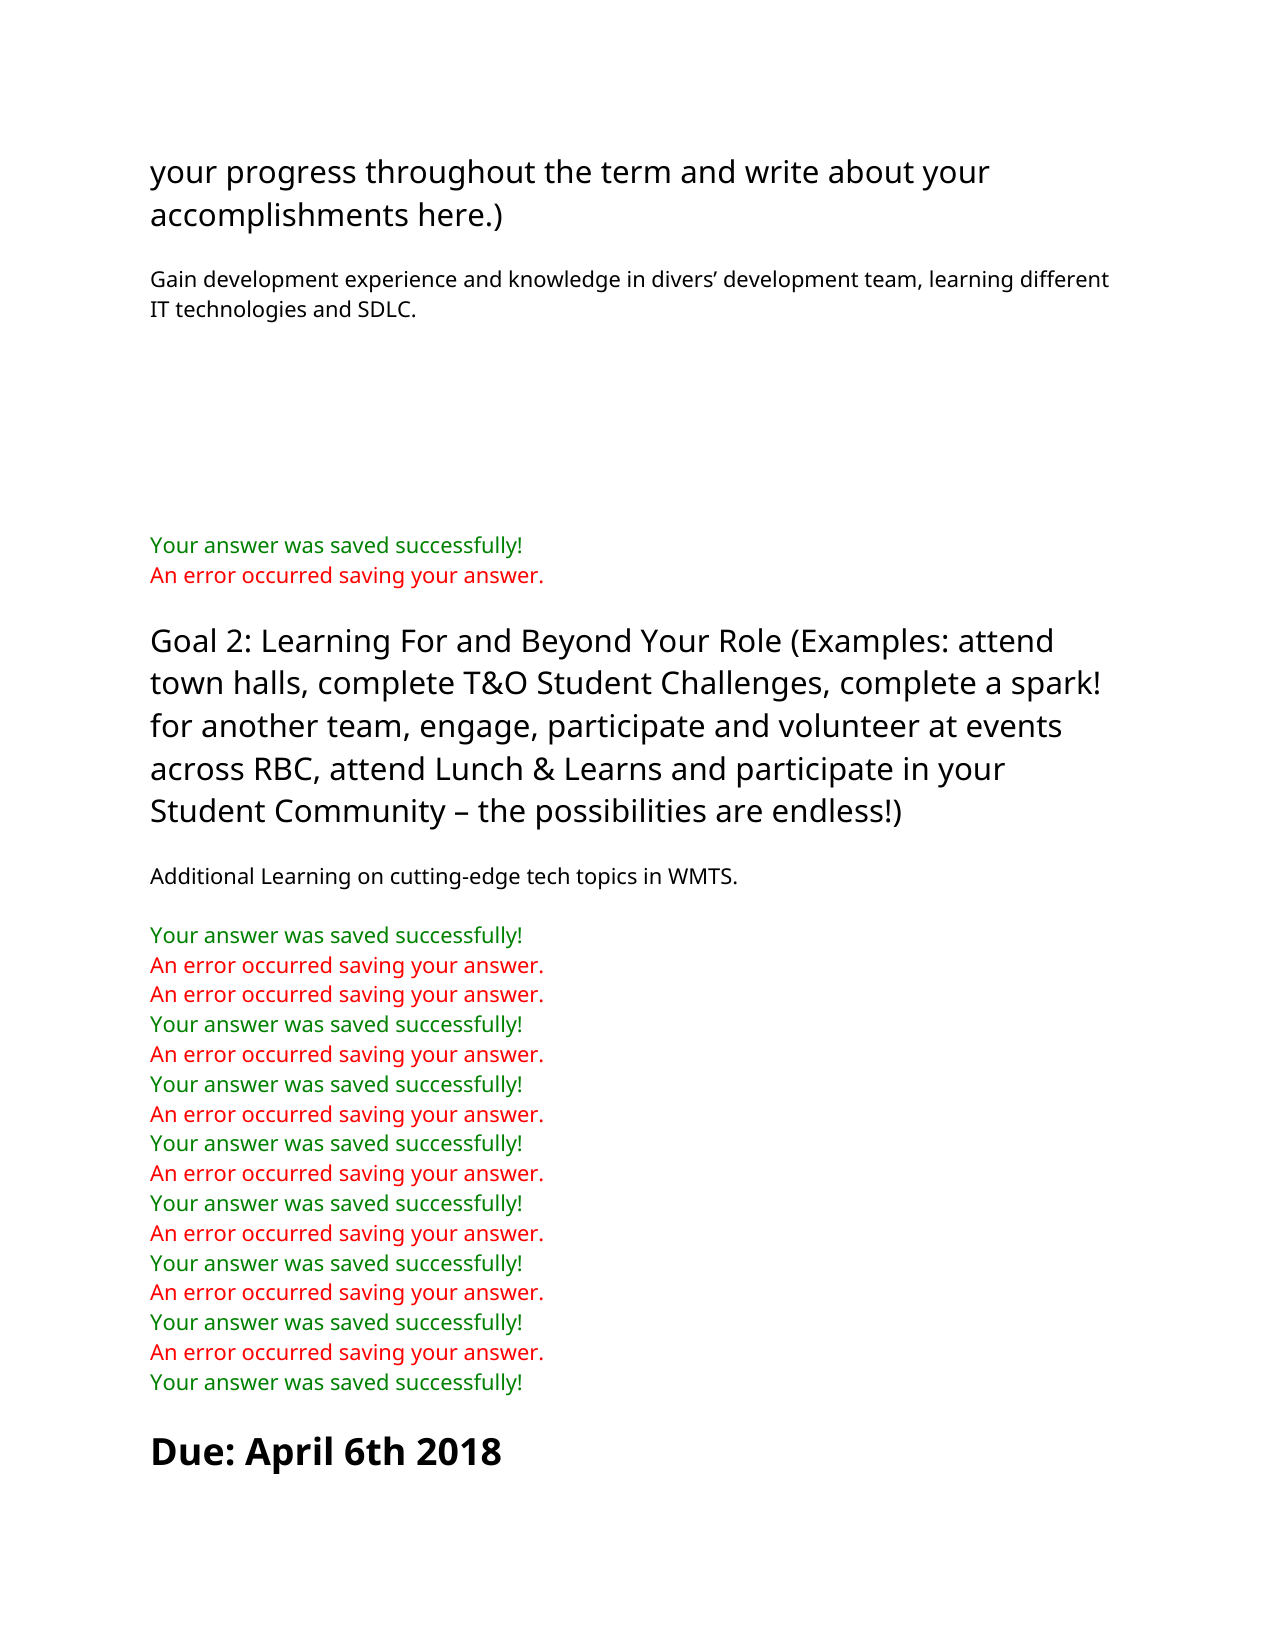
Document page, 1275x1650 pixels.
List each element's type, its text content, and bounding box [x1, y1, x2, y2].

text An error occurred saving your answer. [150, 1039, 1125, 1069]
text An error occurred saving your answer. [150, 560, 1125, 589]
text Your answer was saved successfully! [150, 1307, 1125, 1337]
text Additional Learning on cutting-edge tech topics in WMTS. [150, 861, 1125, 891]
text An error occurred saving your answer. [150, 979, 1125, 1009]
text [150, 150, 1125, 235]
text Your answer was saved successfully! [150, 530, 1125, 560]
text Due: April 6th 2018 [150, 1426, 1125, 1477]
text Goal 2: Learning For and Beyond Your Role (Examples: attend town halls, complete T&O Student Challenges, complete a spark! for another team, engage, participate and volunteer at events across RBC, attend Lunch & Learns and participate in your Student Community – the possibilities are endless!) [150, 619, 1125, 832]
text An error occurred saving your answer. [150, 1099, 1125, 1128]
text Your answer was saved successfully! [150, 1128, 1125, 1158]
text An error occurred saving your answer. [150, 950, 1125, 979]
text Your answer was saved successfully! [150, 1188, 1125, 1218]
text Your answer was saved successfully! [150, 920, 1125, 950]
text An error occurred saving your answer. [150, 1158, 1125, 1188]
text An error occurred saving your answer. [150, 1337, 1125, 1367]
text Gain development experience and knowledge in divers’ development team, learning different IT technologies and SDLC. [150, 264, 1125, 324]
text An error occurred saving your answer. [150, 1277, 1125, 1307]
text Your answer was saved successfully! [150, 1248, 1125, 1277]
text Your answer was saved successfully! [150, 1009, 1125, 1039]
text An error occurred saving your answer. [150, 1218, 1125, 1248]
text Your answer was saved successfully! [150, 1367, 1125, 1397]
text Your answer was saved successfully! [150, 1069, 1125, 1099]
